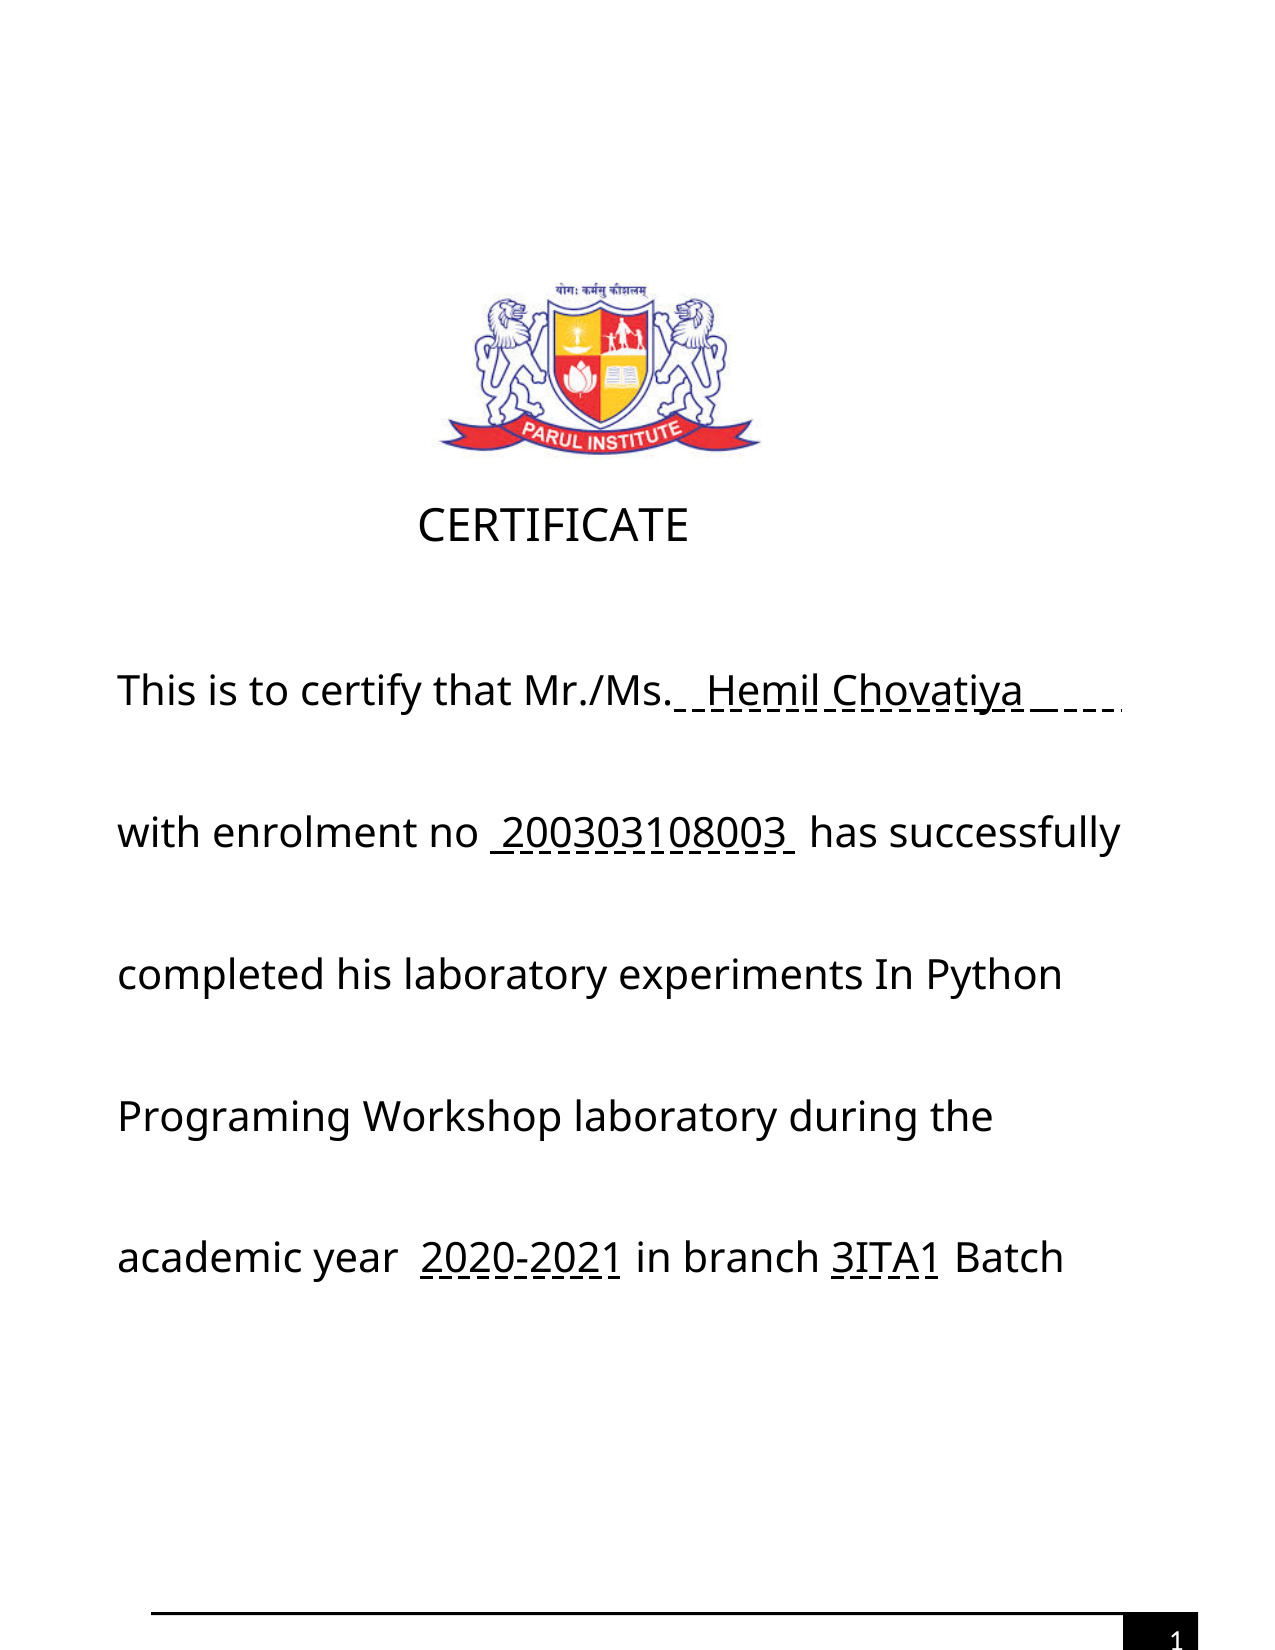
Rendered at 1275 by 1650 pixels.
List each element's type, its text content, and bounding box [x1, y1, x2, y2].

picture [421, 252, 780, 486]
text This is to certify that Mr./Ms. Hemil Chovatiya [117, 661, 1123, 718]
text with enrolment no 200303108003 has successfully completed his laboratory experiments In Python Programing Workshop laboratory during the academic year 2020-2021 in branch 3ITA1 Batch [117, 803, 1123, 1285]
